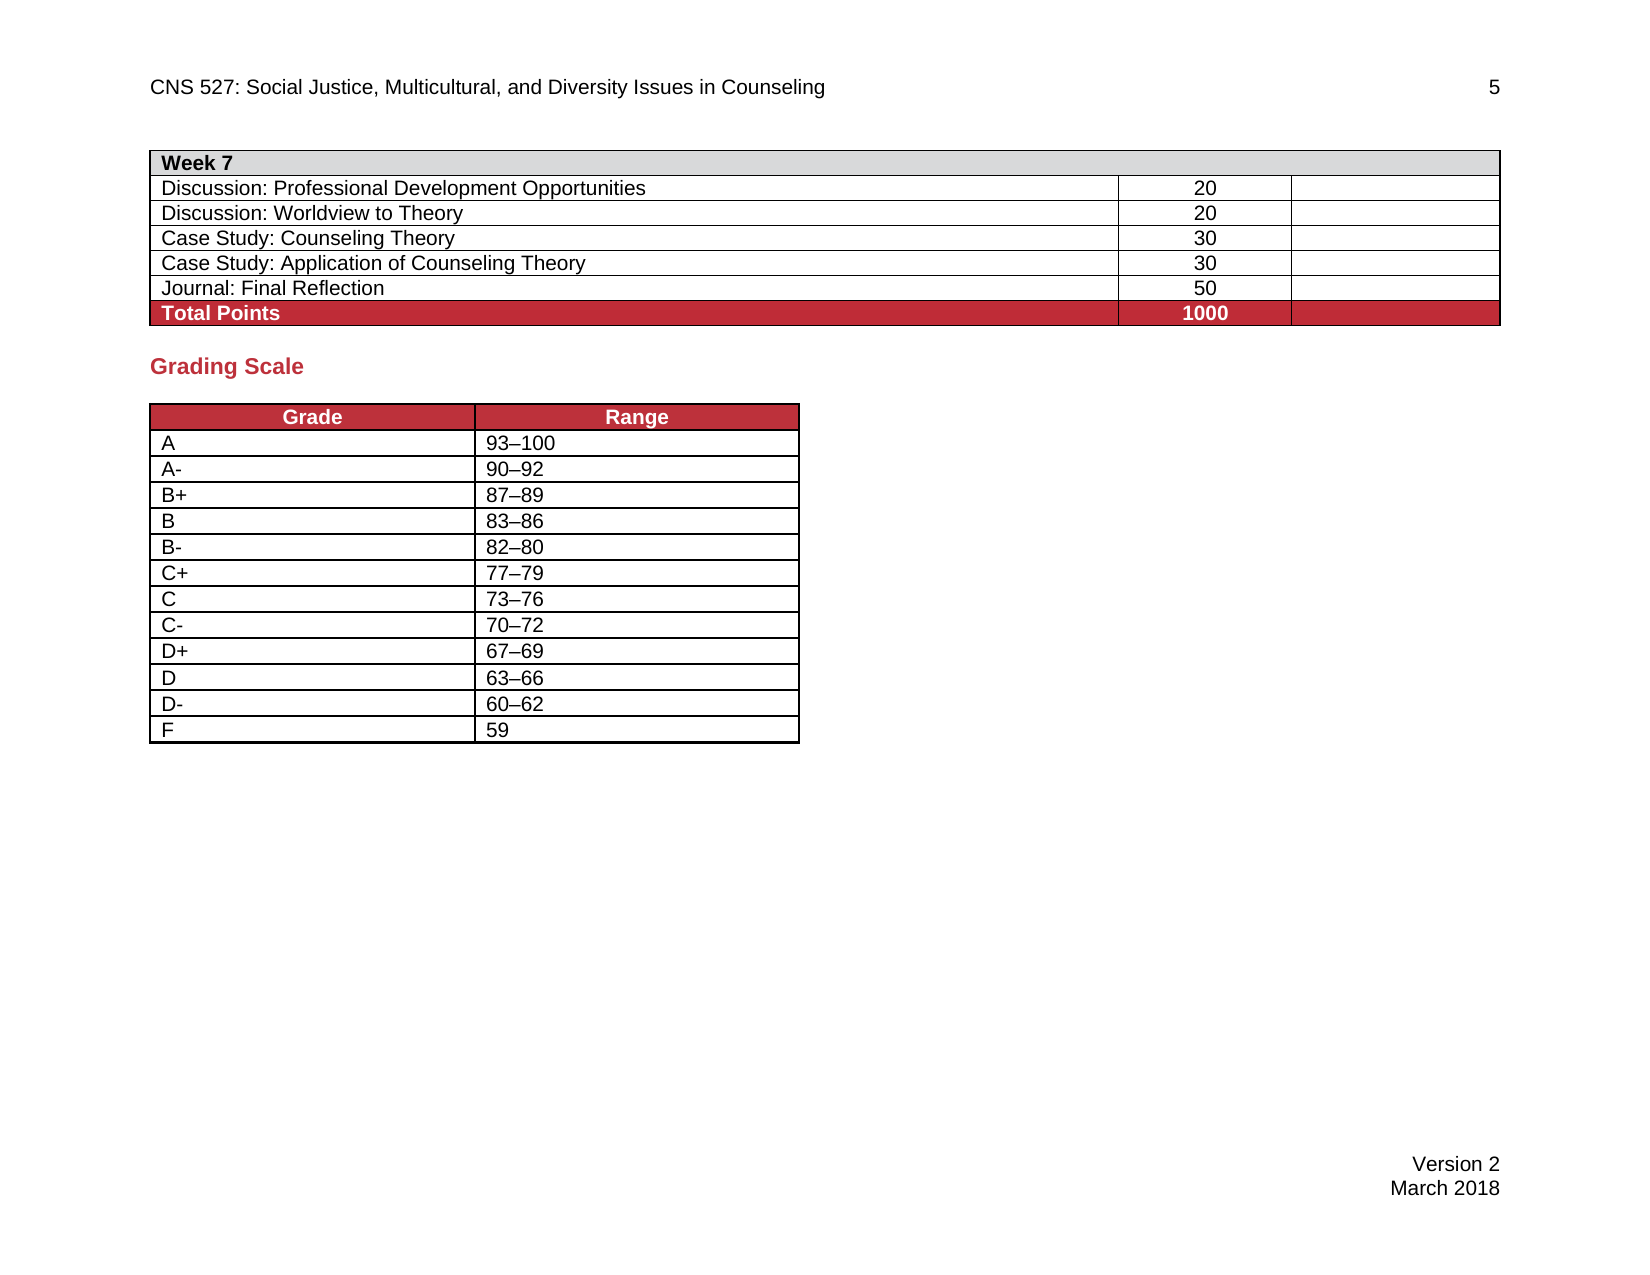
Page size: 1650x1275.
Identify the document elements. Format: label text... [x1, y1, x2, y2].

table_cell [1292, 201, 1499, 225]
table_cell D- [151, 691, 474, 715]
table_cell [1119, 151, 1292, 175]
table_header Range [476, 405, 798, 429]
table_cell [1292, 251, 1499, 275]
table_cell Total Points [151, 301, 1118, 325]
table_cell 60–62 [476, 691, 798, 715]
table_cell Case Study: Counseling Theory [151, 226, 1118, 250]
table_cell 59 [476, 717, 798, 741]
table_cell 70–72 [476, 613, 798, 637]
table_cell Discussion: Professional Development Opportunities [151, 176, 1118, 200]
table_cell 90–92 [476, 457, 798, 481]
table_cell 63–66 [476, 665, 798, 689]
table_cell Case Study: Application of Counseling Theory [151, 251, 1118, 275]
table_cell [1292, 151, 1499, 175]
table_header Grade [151, 405, 474, 429]
table_cell [1292, 301, 1499, 325]
table_cell B- [151, 535, 474, 559]
table_cell 93–100 [476, 431, 798, 455]
table_cell 30 [1119, 226, 1291, 250]
table_cell 50 [1119, 276, 1291, 300]
table_cell 67–69 [476, 639, 798, 663]
text Grading Scale [150, 353, 1500, 379]
table_cell [1292, 276, 1499, 300]
table_cell 1000 [1119, 301, 1291, 325]
table_cell [1292, 226, 1499, 250]
table_cell C [151, 587, 474, 611]
table_cell 83–86 [476, 509, 798, 533]
table_cell F [151, 717, 474, 741]
table_cell Discussion: Worldview to Theory [151, 201, 1118, 225]
table_cell 30 [1119, 251, 1291, 275]
table_cell C+ [151, 561, 474, 585]
table_cell 82–80 [476, 535, 798, 559]
table_cell 77–79 [476, 561, 798, 585]
table_cell Week 7 [151, 151, 1119, 175]
table_cell 73–76 [476, 587, 798, 611]
table_cell 87–89 [476, 483, 798, 507]
table_cell 20 [1119, 176, 1291, 200]
table_cell D [151, 665, 474, 689]
table_cell 20 [1119, 201, 1291, 225]
table_cell D+ [151, 639, 474, 663]
table_cell A- [151, 457, 474, 481]
table_cell B [151, 509, 474, 533]
table_cell B+ [151, 483, 474, 507]
table_cell C- [151, 613, 474, 637]
table_cell A [151, 431, 474, 455]
table_cell Journal: Final Reflection [151, 276, 1118, 300]
table_cell [1292, 176, 1499, 200]
